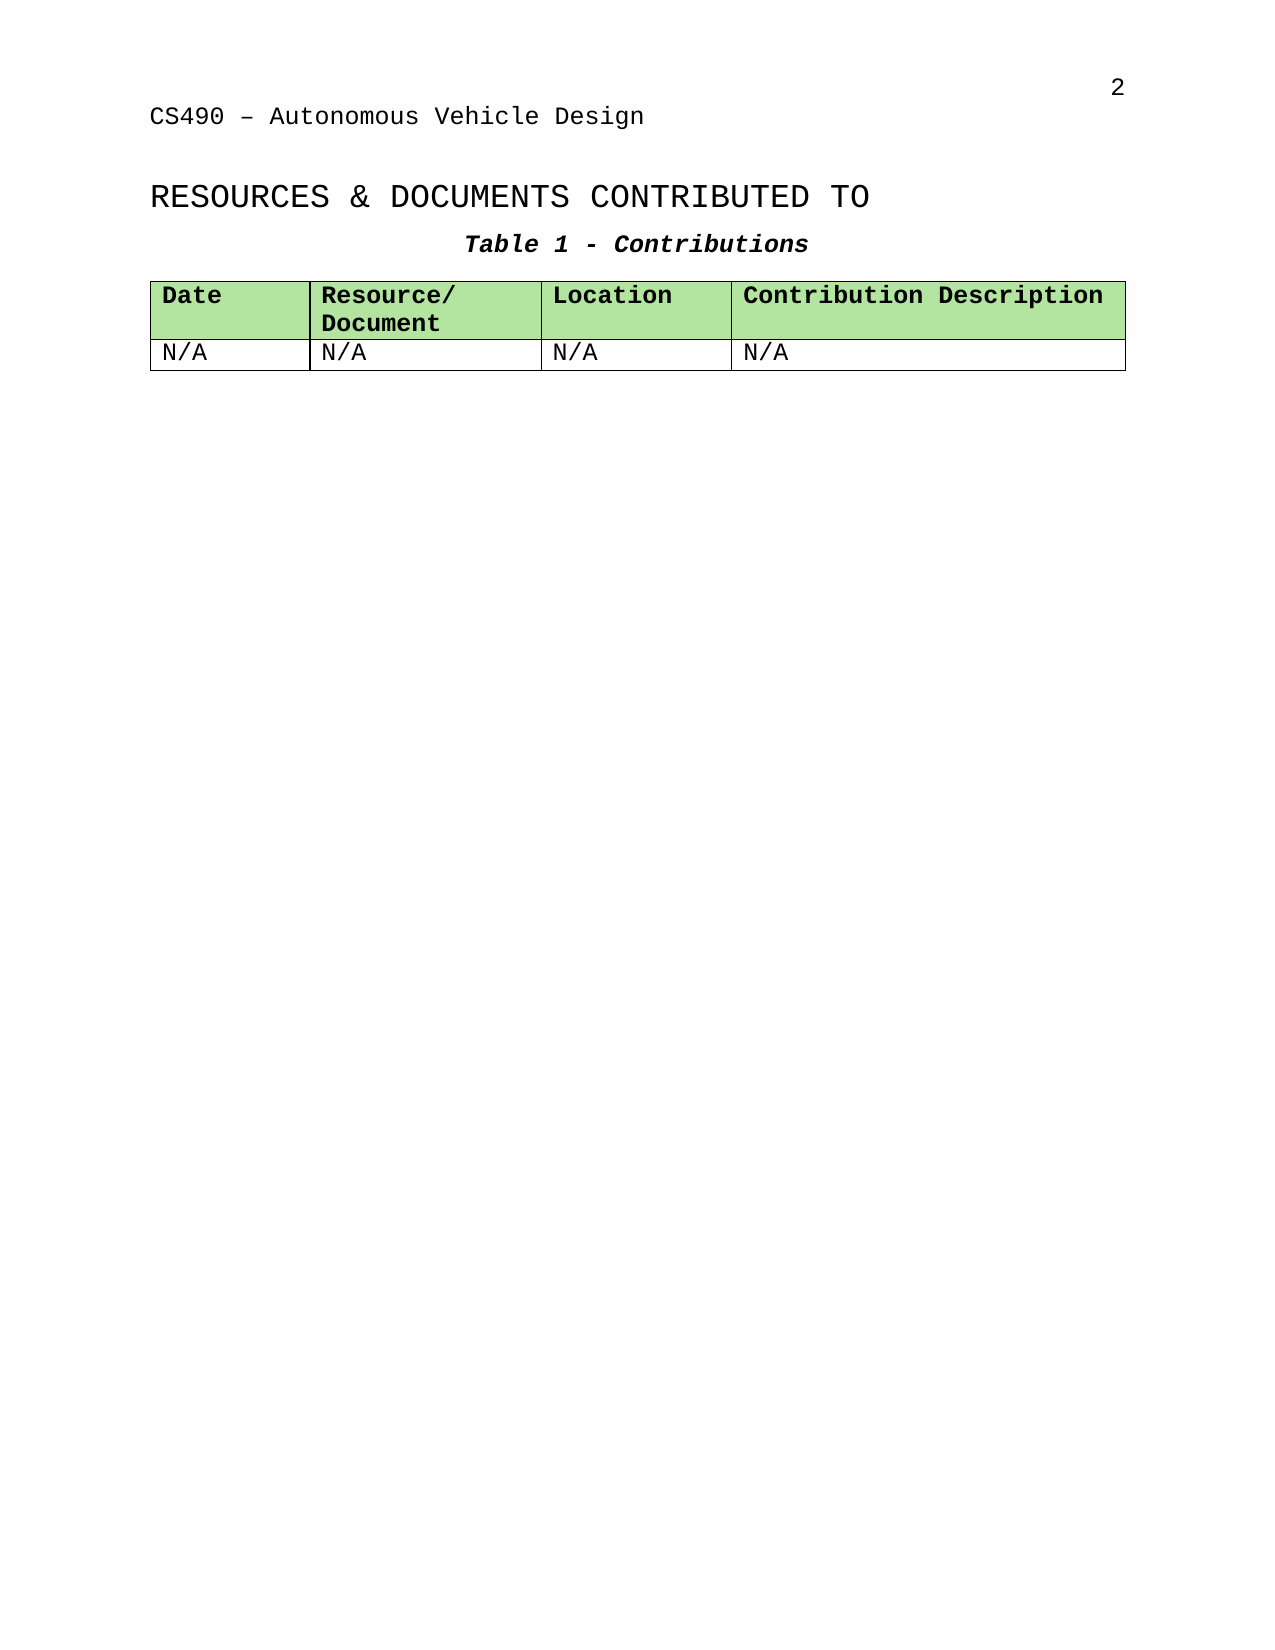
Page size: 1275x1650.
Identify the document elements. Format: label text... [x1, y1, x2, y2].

table_cell N/A [542, 340, 731, 370]
table_header Contribution Description [732, 282, 1125, 339]
table_header Date [151, 282, 309, 339]
subtitle RESOURCES & DOCUMENTS CONTRIBUTED TO [150, 179, 1125, 217]
table_header Resource/Document [311, 282, 541, 339]
table_cell N/A [311, 340, 541, 370]
text Table 1 - Contributions [150, 232, 1125, 260]
table_cell N/A [151, 340, 309, 370]
table_header Location [542, 282, 731, 339]
table_cell N/A [732, 340, 1125, 370]
